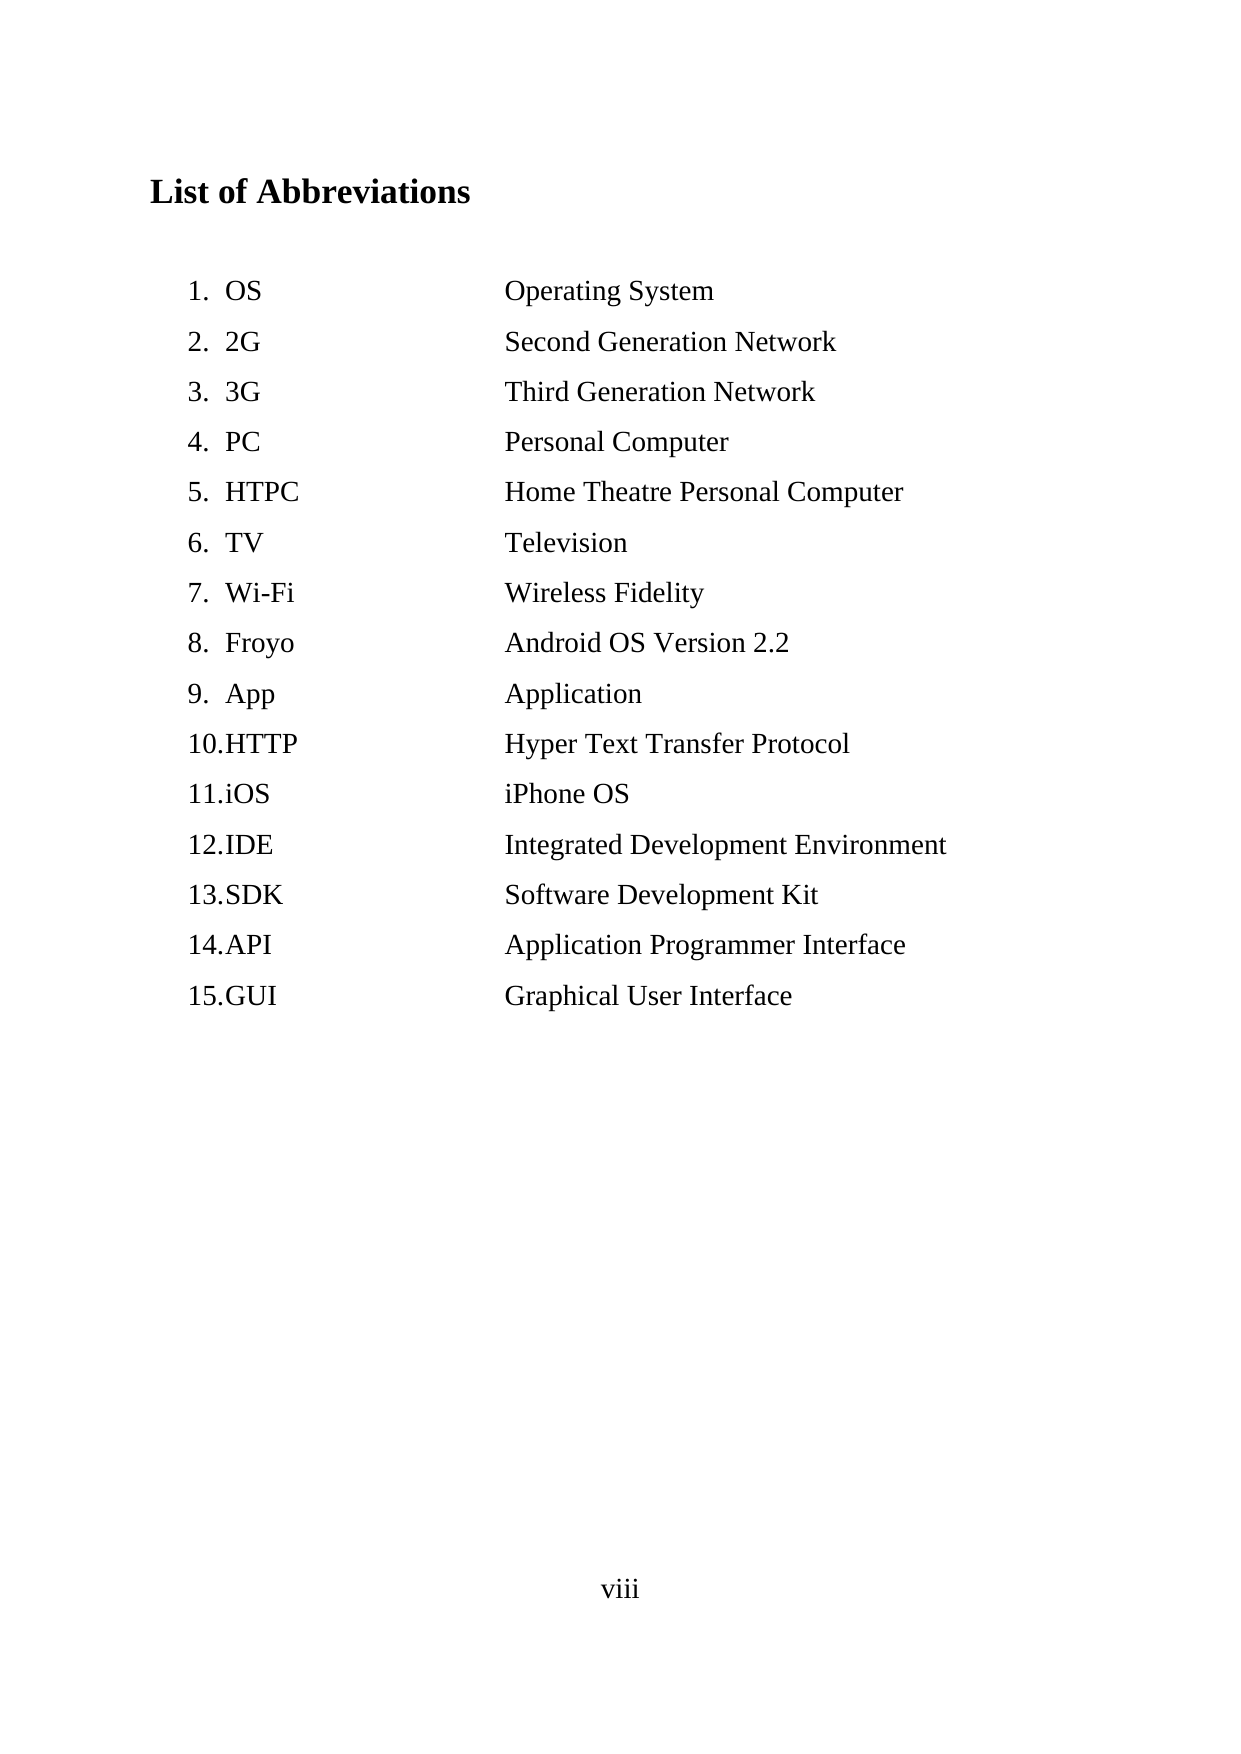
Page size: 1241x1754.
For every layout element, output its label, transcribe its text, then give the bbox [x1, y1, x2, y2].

list GUI Graphical User Interface [187, 978, 1090, 1011]
list App Application [187, 676, 1090, 709]
list iOS iPhone OS [187, 776, 1090, 810]
list TV Television [187, 525, 1090, 558]
list PC Personal Computer [187, 424, 1090, 458]
list HTPC Home Theatre Personal Computer [187, 474, 1090, 508]
list Froyo Android OS Version 2.2 [187, 626, 1090, 659]
list HTTP Hyper Text Transfer Protocol [187, 726, 1090, 760]
list 2G Second Generation Network [187, 324, 1090, 357]
subtitle List of Abbreviations [150, 171, 1090, 212]
list OS Operating System [187, 273, 1090, 307]
list IDE Integrated Development Environment [187, 827, 1090, 860]
list API Application Programmer Interface [187, 927, 1090, 961]
list SDK Software Development Kit [187, 877, 1090, 911]
list Wi-Fi Wireless Fidelity [187, 575, 1090, 609]
list 3G Third Generation Network [187, 374, 1090, 407]
